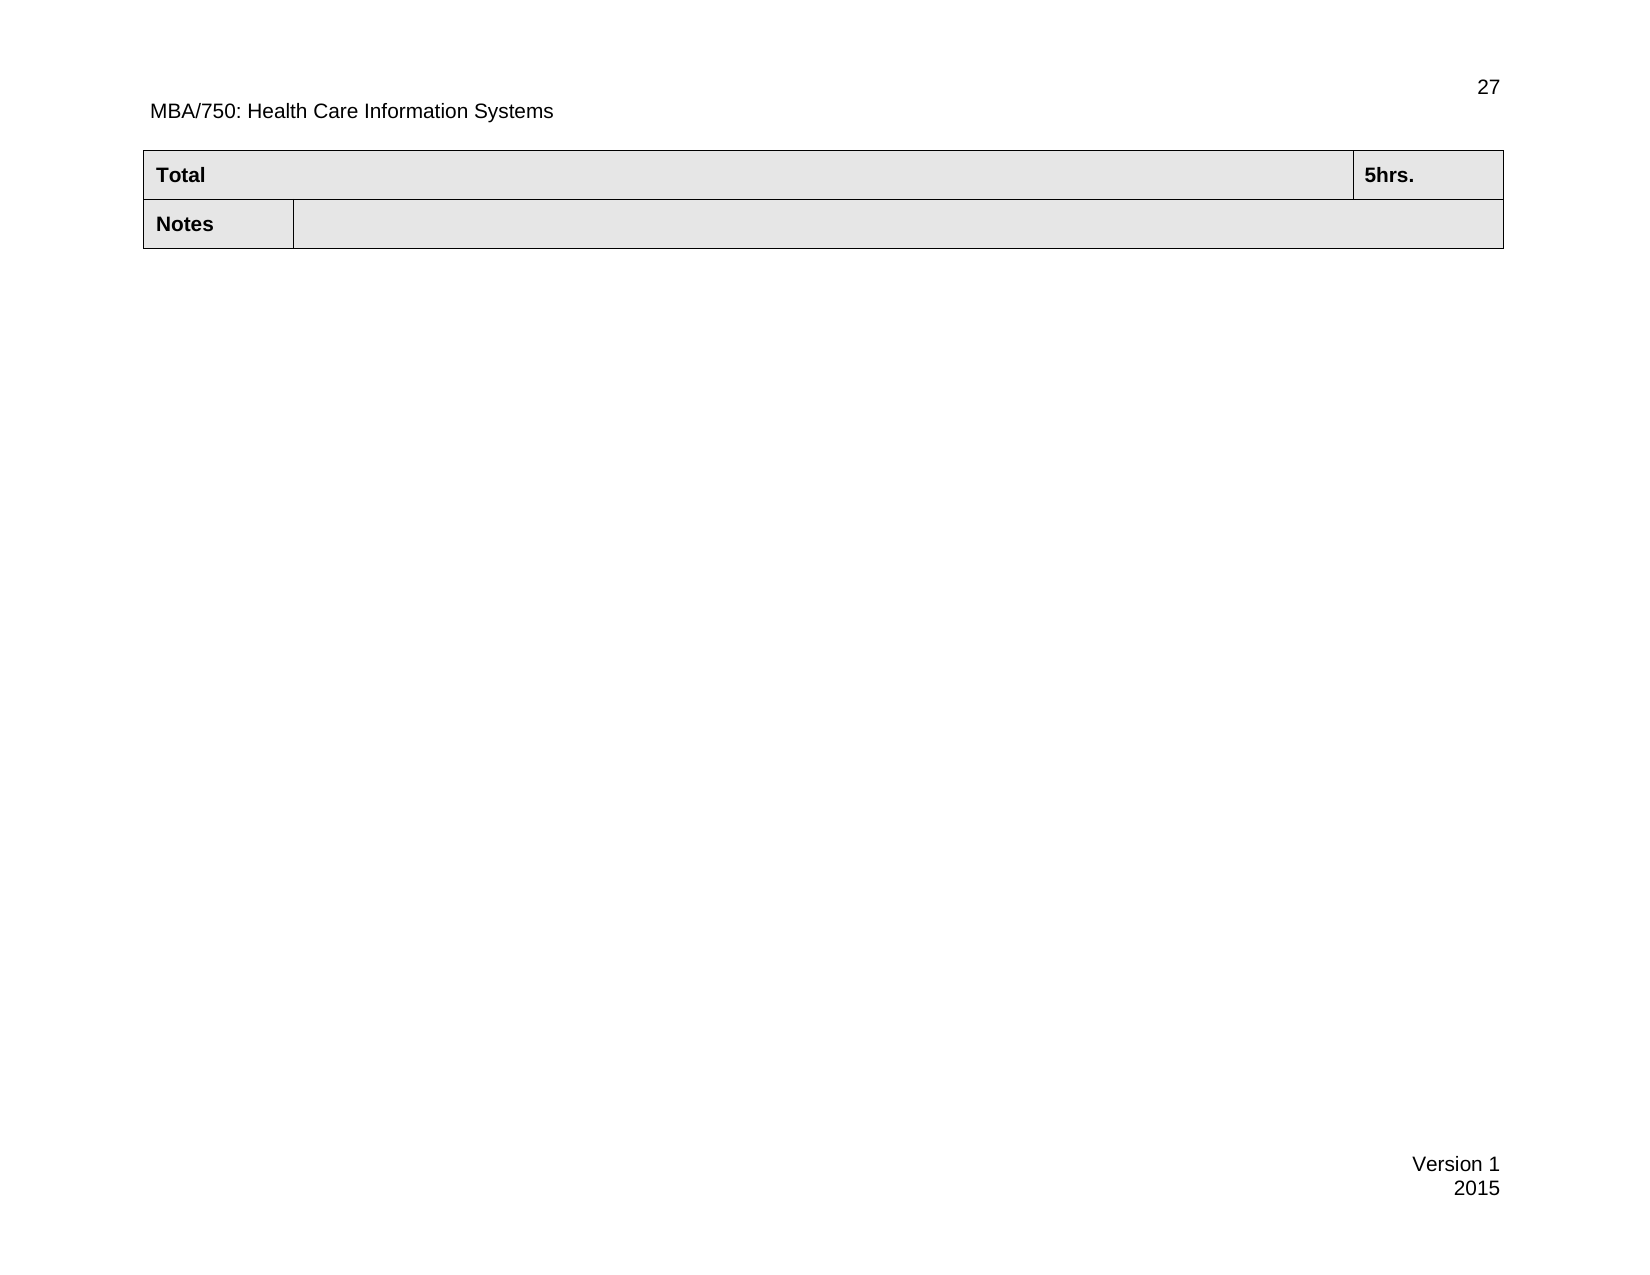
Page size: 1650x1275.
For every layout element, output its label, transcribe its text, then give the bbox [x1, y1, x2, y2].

table_cell Total [144, 151, 294, 199]
table_cell 5hrs. [1354, 151, 1503, 199]
table_cell [294, 151, 1203, 199]
table_cell [294, 200, 1503, 248]
table_cell Notes [144, 200, 293, 248]
table_cell [1203, 151, 1353, 199]
